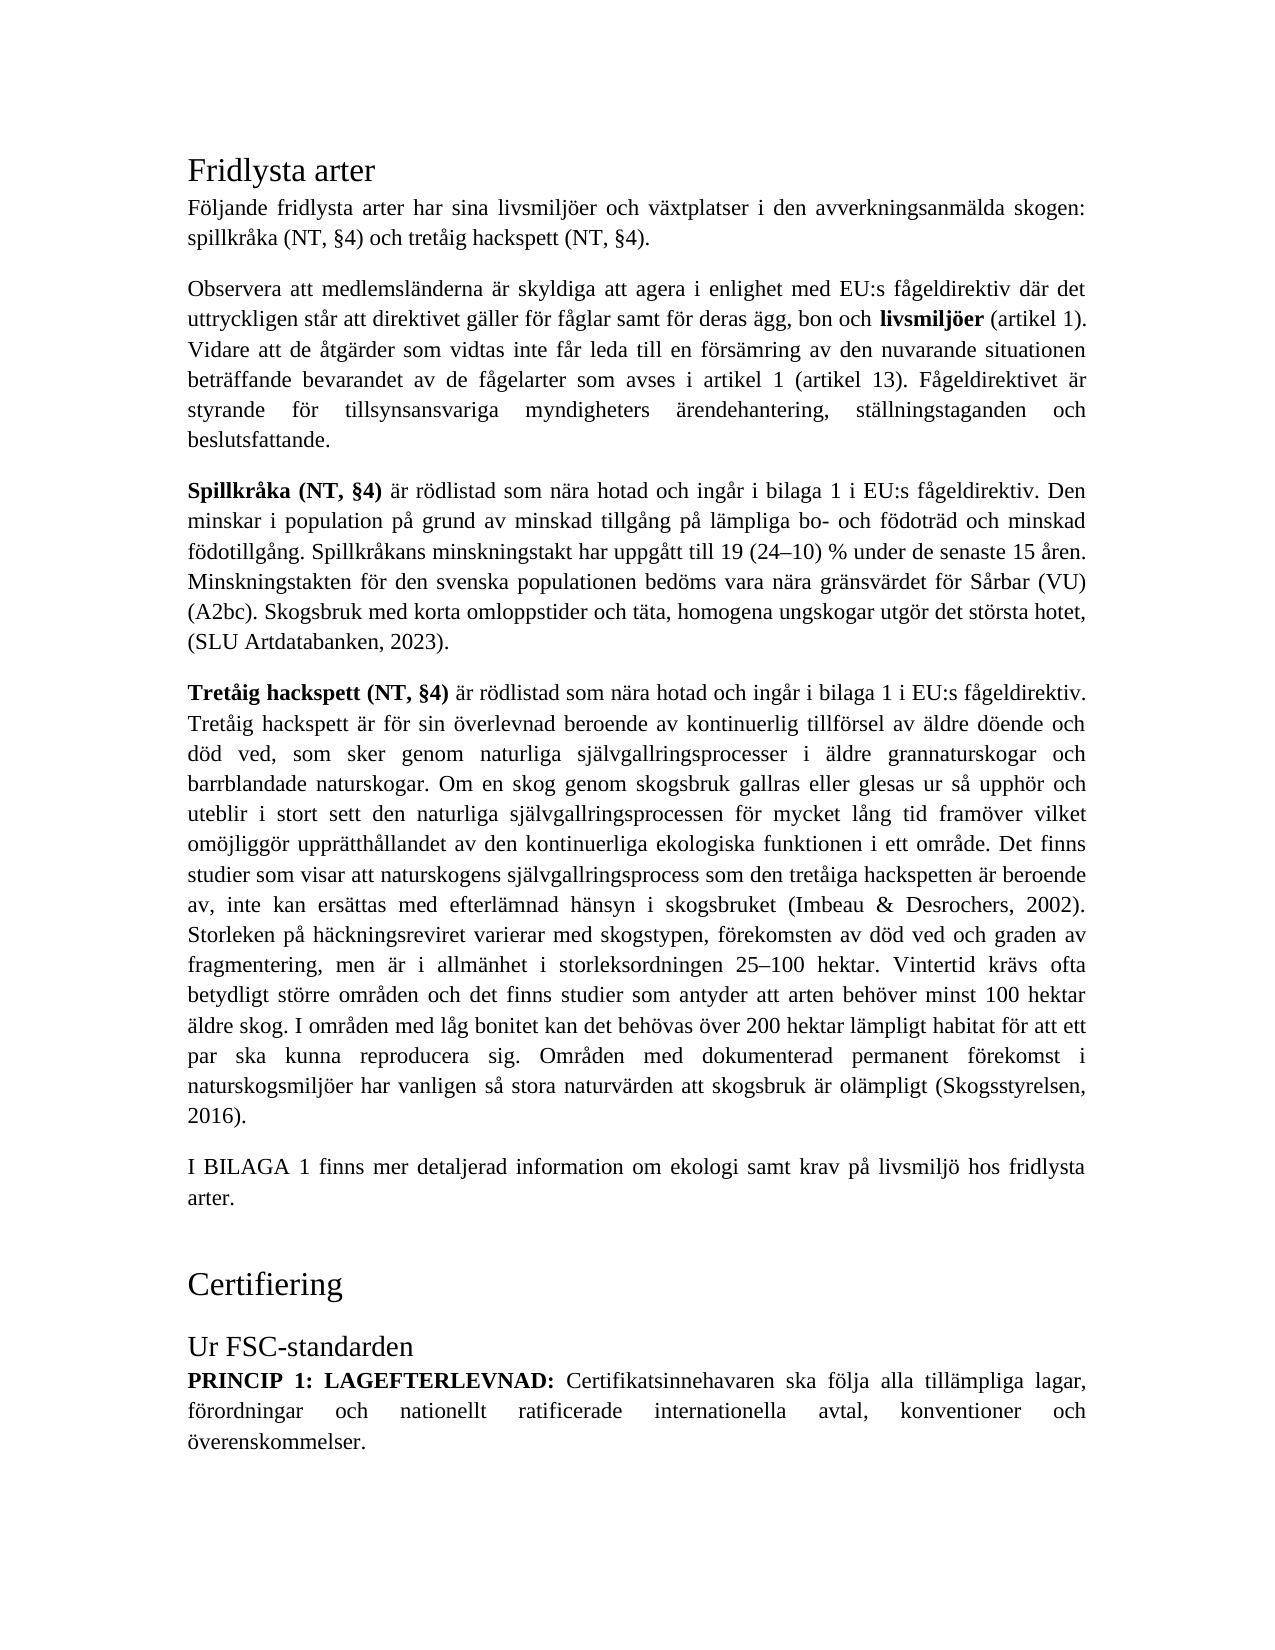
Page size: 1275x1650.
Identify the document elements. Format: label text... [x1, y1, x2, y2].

subtitle Ur FSC-standarden [187, 1329, 1087, 1362]
text Tretåig hackspett (NT, §4) är rödlistad som nära hotad och ingår i bilaga 1 i EU:s fågeldirektiv. Tretåig hackspett är för sin överlevnad beroende av kontinuerlig tillförsel av äldre döende och död ved, som sker genom naturliga självgallringsprocesser i äldre grannaturskogar och barrblandade naturskogar. Om en skog genom skogsbruk gallras eller glesas ur så upphör och uteblir i stort sett den naturliga självgallringsprocessen för mycket lång tid framöver vilket omöjliggör upprätthållandet av den kontinuerliga ekologiska funktionen i ett område. Det finns studier som visar att naturskogens självgallringsprocess som den tretåiga hackspetten är beroende av, inte kan ersättas med efterlämnad hänsyn i skogsbruket (Imbeau & Desrochers, 2002). Storleken på häckningsreviret varierar med skogstypen, förekomsten av död ved och graden av fragmentering, men är i allmänhet i storleksordningen 25–100 hektar. Vintertid krävs ofta betydligt större områden och det finns studier som antyder att arten behöver minst 100 hektar äldre skog. I områden med låg bonitet kan det behövas över 200 hektar lämpligt habitat för att ett par ska kunna reproducera sig. Områden med dokumenterad permanent förekomst i naturskogsmiljöer har vanligen så stora naturvärden att skogsbruk är olämpligt (Skogsstyrelsen, 2016). [187, 679, 1087, 1129]
subtitle Fridlysta arter [187, 150, 1087, 188]
text Spillkråka (NT, §4) är rödlistad som nära hotad och ingår i bilaga 1 i EU:s fågeldirektiv. Den minskar i population på grund av minskad tillgång på lämpliga bo- och födoträd och minskad födotillgång. Spillkråkans minskningstakt har uppgått till 19 (24–10) % under de senaste 15 åren. Minskningstakten för den svenska populationen bedöms vara nära gränsvärdet för Sårbar (VU) (A2bc). Skogsbruk med korta omloppstider och täta, homogena ungskogar utgör det största hotet, (SLU Artdatabanken, 2023). [187, 477, 1087, 655]
text I BILAGA 1 finns mer detaljerad information om ekologi samt krav på livsmiljö hos fridlysta arter. [187, 1153, 1087, 1210]
text PRINCIP 1: LAGEFTERLEVNAD: Certifikatsinnehavaren ska följa alla tillämpliga lagar, förordningar och nationellt ratificerade internationella avtal, konventioner och överenskommelser. [187, 1367, 1087, 1454]
text Observera att medlemsländerna är skyldiga att agera i enlighet med EU:s fågeldirektiv där det uttryckligen står att direktivet gäller för fåglar samt för deras ägg, bon och livsmiljöer (artikel 1). Vidare att de åtgärder som vidtas inte får leda till en försämring av den nuvarande situationen beträffande bevarandet av de fågelarter som avses i artikel 1 (artikel 13). Fågeldirektivet är styrande för tillsynsansvariga myndigheters ärendehantering, ställningstaganden och beslutsfattande. [187, 275, 1087, 453]
subtitle Certifiering [187, 1264, 1087, 1302]
text Följande fridlysta arter har sina livsmiljöer och växtplatser i den avverkningsanmälda skogen: spillkråka (NT, §4) och tretåig hackspett (NT, §4). [187, 194, 1087, 251]
